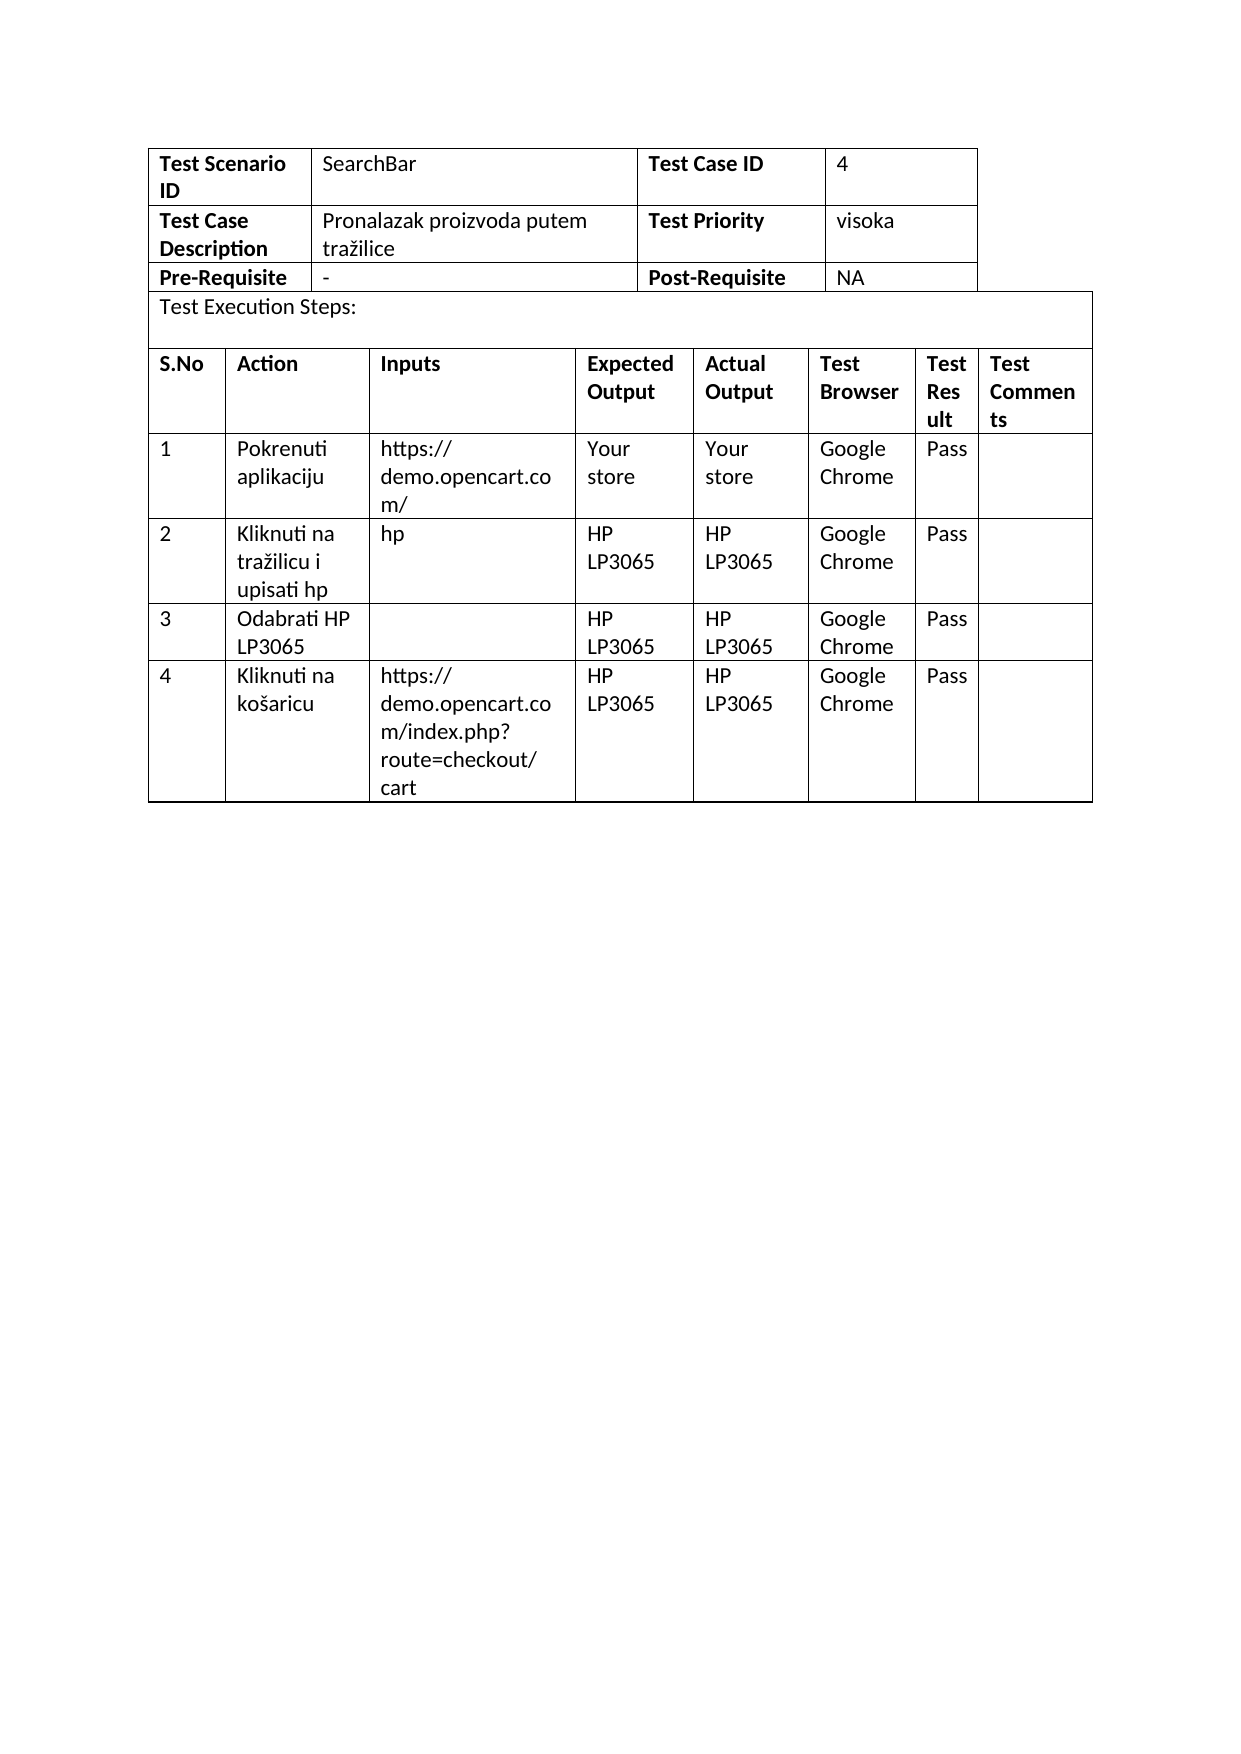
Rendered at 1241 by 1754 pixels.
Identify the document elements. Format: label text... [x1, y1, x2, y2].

table_cell 1 [149, 434, 225, 518]
table_cell [979, 434, 1092, 518]
table_cell Test Result [916, 349, 978, 433]
table_cell https://demo.opencart.com/index.php?route=checkout/cart [370, 661, 575, 801]
table_cell S.No [149, 349, 225, 433]
table_cell Test Comments [979, 349, 1092, 433]
table_cell Pronalazak proizvoda putem tražilice [312, 206, 637, 262]
table_cell [979, 661, 1092, 801]
table_cell visoka [826, 206, 977, 262]
table_cell [370, 604, 575, 660]
table_cell Odabrati HP LP3065 [226, 604, 369, 660]
table_header Test Case ID [638, 149, 825, 205]
table_cell Action [226, 349, 369, 433]
table_cell Kliknuti na tražilicu i upisati hp [226, 519, 369, 603]
table_header Test Scenario ID [149, 149, 311, 205]
table_cell [979, 519, 1092, 603]
table_cell HP LP3065 [576, 604, 693, 660]
table_cell HP LP3065 [694, 661, 808, 801]
table_cell Google Chrome [809, 434, 915, 518]
table_cell Google Chrome [809, 519, 915, 603]
table_cell Test Browser [809, 349, 915, 433]
table_cell https://demo.opencart.com/ [370, 434, 575, 518]
table_cell HP LP3065 [694, 519, 808, 603]
table_cell HP LP3065 [576, 519, 693, 603]
table_cell NA [826, 263, 977, 291]
table_cell Google Chrome [809, 661, 915, 801]
table_cell 3 [149, 604, 225, 660]
table_header 4 [826, 149, 977, 205]
table_cell Pokrenuti aplikaciju [226, 434, 369, 518]
table_header SearchBar [312, 149, 637, 205]
table_cell Expected Output [576, 349, 693, 433]
table_cell 4 [149, 661, 225, 801]
table_cell Test Execution Steps: [149, 292, 1092, 348]
table_cell Test Case Description [149, 206, 311, 262]
table_cell Kliknuti na košaricu [226, 661, 369, 801]
table_cell Inputs [370, 349, 575, 433]
table_cell Pass [916, 604, 978, 660]
table_cell Your store [694, 434, 808, 518]
table_cell [979, 604, 1092, 660]
table_cell Test Priority [638, 206, 825, 262]
table_cell HP LP3065 [694, 604, 808, 660]
table_cell Google Chrome [809, 604, 915, 660]
table_cell 2 [149, 519, 225, 603]
table_cell - [312, 263, 637, 291]
table_cell Pass [916, 519, 978, 603]
table_cell Pass [916, 434, 978, 518]
table_cell Your store [576, 434, 693, 518]
table_cell Pass [916, 661, 978, 801]
table_cell hp [370, 519, 575, 603]
table_cell Post-Requisite [638, 263, 825, 291]
table_cell Pre-Requisite [149, 263, 311, 291]
table_cell HP LP3065 [576, 661, 693, 801]
table_cell Actual Output [694, 349, 808, 433]
